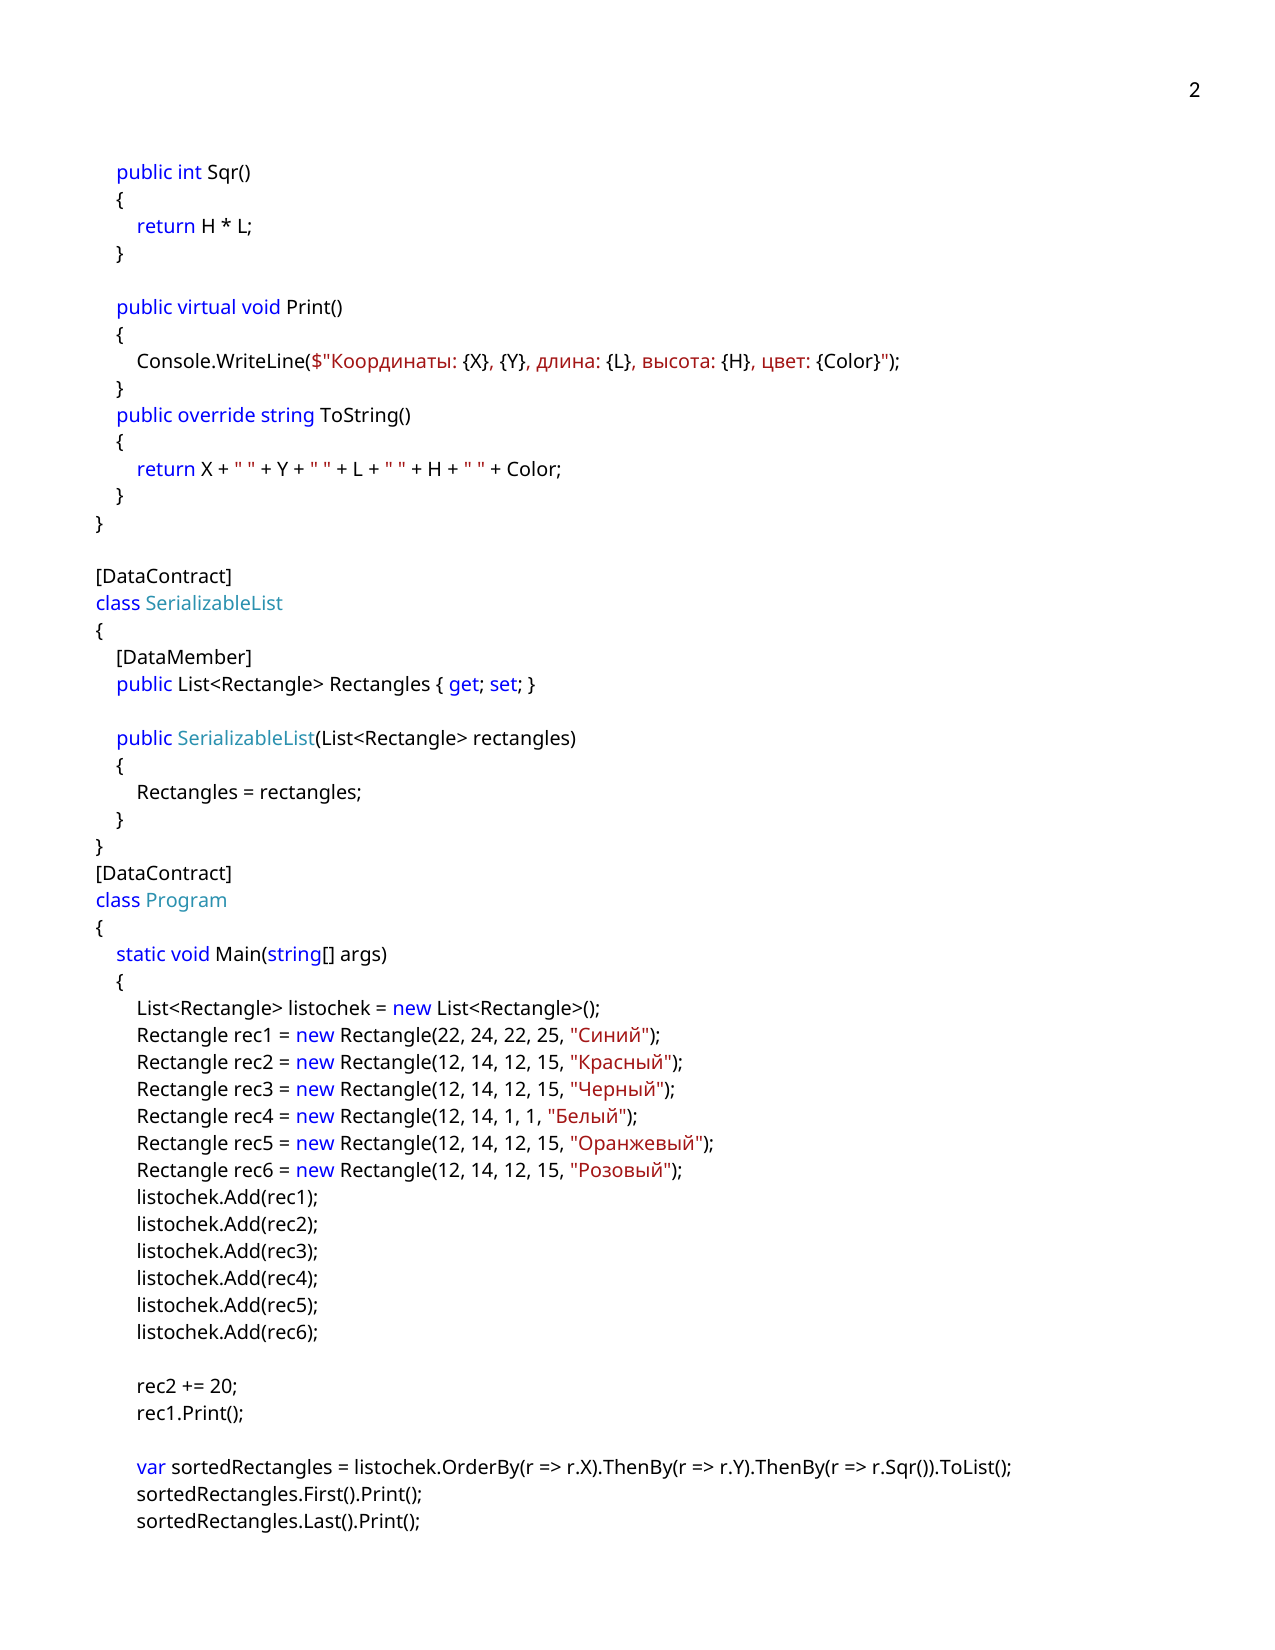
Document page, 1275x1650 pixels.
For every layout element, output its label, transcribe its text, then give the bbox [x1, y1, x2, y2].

text public List<Rectangle> Rectangles { get; set; } [75, 671, 1200, 698]
text listochek.Add(rec3); [75, 1237, 1200, 1264]
text { [75, 752, 1200, 778]
text return H * L; [75, 212, 1200, 239]
text Console.WriteLine($"Координаты: {X}, {Y}, длина: {L}, высота: {H}, цвет: {Color}"); [75, 347, 1200, 374]
text class Program [75, 886, 1200, 913]
text listochek.Add(rec6); [75, 1318, 1200, 1345]
text Rectangles = rectangles; [75, 778, 1200, 806]
text { [75, 428, 1200, 455]
text listochek.Add(rec2); [75, 1210, 1200, 1237]
text Rectangle rec5 = new Rectangle(12, 14, 12, 15, "Оранжевый"); [75, 1129, 1200, 1156]
text List<Rectangle> listochek = new List<Rectangle>(); [75, 994, 1200, 1021]
text } [75, 806, 1200, 832]
text Rectangle rec3 = new Rectangle(12, 14, 12, 15, "Черный"); [75, 1075, 1200, 1102]
text public override string ToString() [75, 401, 1200, 428]
text static void Main(string[] args) [75, 940, 1200, 967]
text } [75, 374, 1200, 401]
text rec1.Print(); [75, 1399, 1200, 1426]
text class SerializableList [75, 590, 1200, 617]
text Rectangle rec2 = new Rectangle(12, 14, 12, 15, "Красный"); [75, 1048, 1200, 1075]
text Rectangle rec6 = new Rectangle(12, 14, 12, 15, "Розовый"); [75, 1156, 1200, 1183]
text rec2 += 20; [75, 1372, 1200, 1399]
text { [75, 320, 1200, 347]
text { [75, 967, 1200, 994]
text return X + " " + Y + " " + L + " " + H + " " + Color; [75, 455, 1200, 482]
text Rectangle rec1 = new Rectangle(22, 24, 22, 25, "Синий"); [75, 1021, 1200, 1048]
text } [75, 239, 1200, 266]
text sortedRectangles.Last().Print(); [75, 1507, 1200, 1534]
text { [75, 617, 1200, 644]
text [DataContract] [75, 859, 1200, 886]
text { [75, 913, 1200, 940]
text public SerializableList(List<Rectangle> rectangles) [75, 724, 1200, 752]
text sortedRectangles.First().Print(); [75, 1480, 1200, 1507]
text public int Sqr() [75, 158, 1200, 185]
text [DataContract] [75, 563, 1200, 590]
text Rectangle rec4 = new Rectangle(12, 14, 1, 1, "Белый"); [75, 1102, 1200, 1129]
text [DataMember] [75, 644, 1200, 671]
text listochek.Add(rec1); [75, 1183, 1200, 1210]
text } [75, 482, 1200, 509]
text } [75, 509, 1200, 536]
text public virtual void Print() [75, 293, 1200, 320]
text listochek.Add(rec5); [75, 1291, 1200, 1318]
text } [75, 832, 1200, 859]
text listochek.Add(rec4); [75, 1264, 1200, 1291]
text var sortedRectangles = listochek.OrderBy(r => r.X).ThenBy(r => r.Y).ThenBy(r => r.Sqr()).ToList(); [75, 1453, 1200, 1480]
text { [75, 185, 1200, 212]
